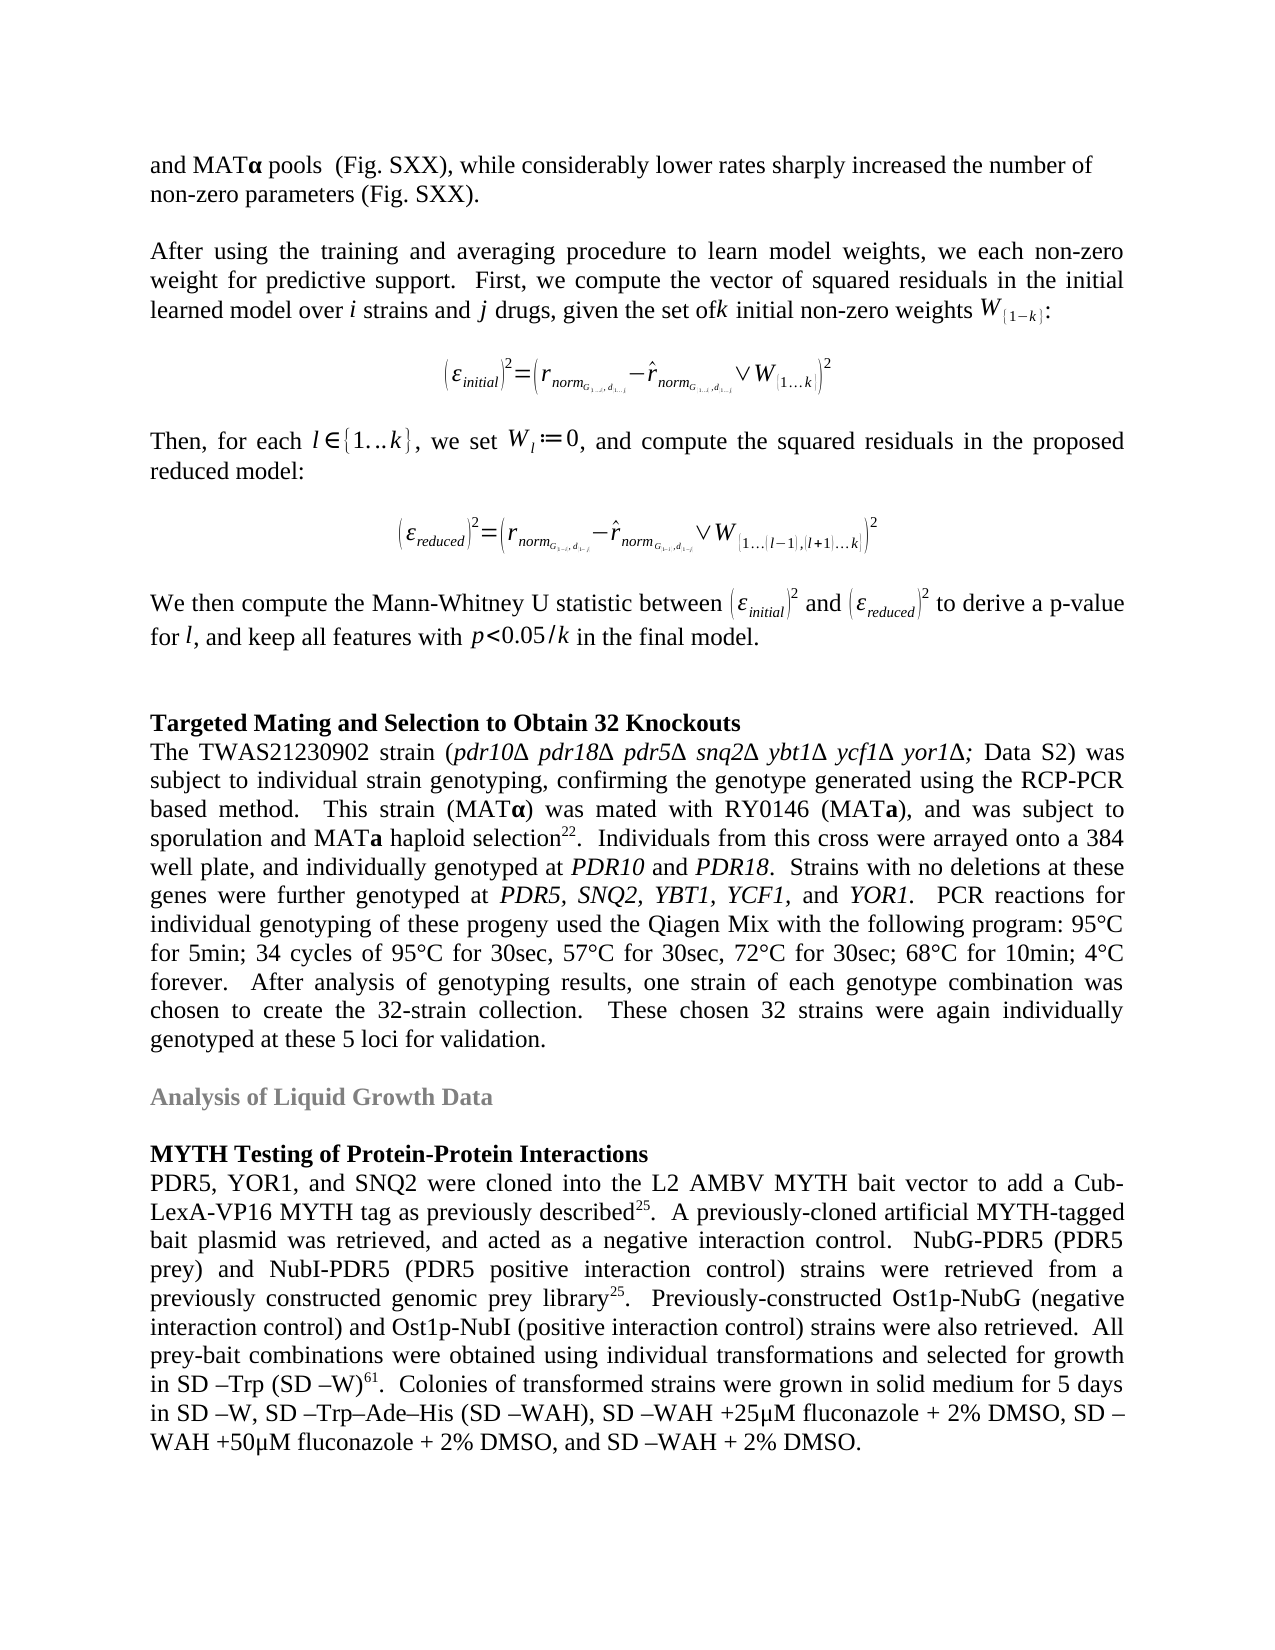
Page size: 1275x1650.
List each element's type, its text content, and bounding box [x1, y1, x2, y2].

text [150, 150, 1125, 207]
text PDR5, YOR1, and SNQ2 were cloned into the L2 AMBV MYTH bait vector to add a Cub-LexA-VP16 MYTH tag as previously described25. A previously-cloned artificial MYTH-tagged bait plasmid was retrieved, and acted as a negative interaction control. NubG-PDR5 (PDR5 prey) and NubI-PDR5 (PDR5 positive interaction control) strains were retrieved from a previously constructed genomic prey library25. Previously-constructed Ost1p-NubG (negative interaction control) and Ost1p-NubI (positive interaction control) strains were also retrieved. All prey-bait combinations were obtained using individual transformations and selected for growth in SD –Trp (SD –W)61. Colonies of transformed strains were grown in solid medium for 5 days in SD –W, SD –Trp–Ade–His (SD –WAH), SD –WAH +25μM fluconazole + 2% DMSO, SD –WAH +50μM fluconazole + 2% DMSO, and SD –WAH + 2% DMSO. [150, 1168, 1125, 1455]
text After using the training and averaging procedure to learn model weights, we each non-zero weight for predictive support. First, we compute the vector of squared residuals in the initial learned model over strains and drugs, given the set of initial non-zero weights : [150, 236, 1125, 326]
text Analysis of Liquid Growth Data [150, 1082, 1125, 1110]
text MYTH Testing of Protein-Protein Interactions [150, 1139, 1125, 1168]
text We then compute the Mann-Whitney U statistic between and to derive a p-value for , and keep all features with in the final model. [150, 584, 1125, 650]
text Then, for each , we set , and compute the squared residuals in the proposed reduced model: [150, 425, 1125, 485]
text Targeted Mating and Selection to Obtain 32 Knockouts [150, 708, 1125, 737]
text The TWAS21230902 strain (pdr10∆ pdr18∆ pdr5∆ snq2∆ ybt1∆ ycf1∆ yor1∆; Data S2) was subject to individual strain genotyping, confirming the genotype generated using the RCP-PCR based method. This strain (MATα) was mated with RY0146 (MATa), and was subject to sporulation and MATa haploid selection22. Individuals from this cross were arrayed onto a 384 well plate, and individually genotyped at PDR10 and PDR18. Strains with no deletions at these genes were further genotyped at PDR5, SNQ2, YBT1, YCF1, and YOR1. PCR reactions for individual genotyping of these progeny used the Qiagen Mix with the following program: 95°C for 5min; 34 cycles of 95°C for 30sec, 57°C for 30sec, 72°C for 30sec; 68°C for 10min; 4°C forever. After analysis of genotyping results, one strain of each genotype combination was chosen to create the 32-strain collection. These chosen 32 strains were again individually genotyped at these 5 loci for validation. [150, 737, 1125, 1053]
